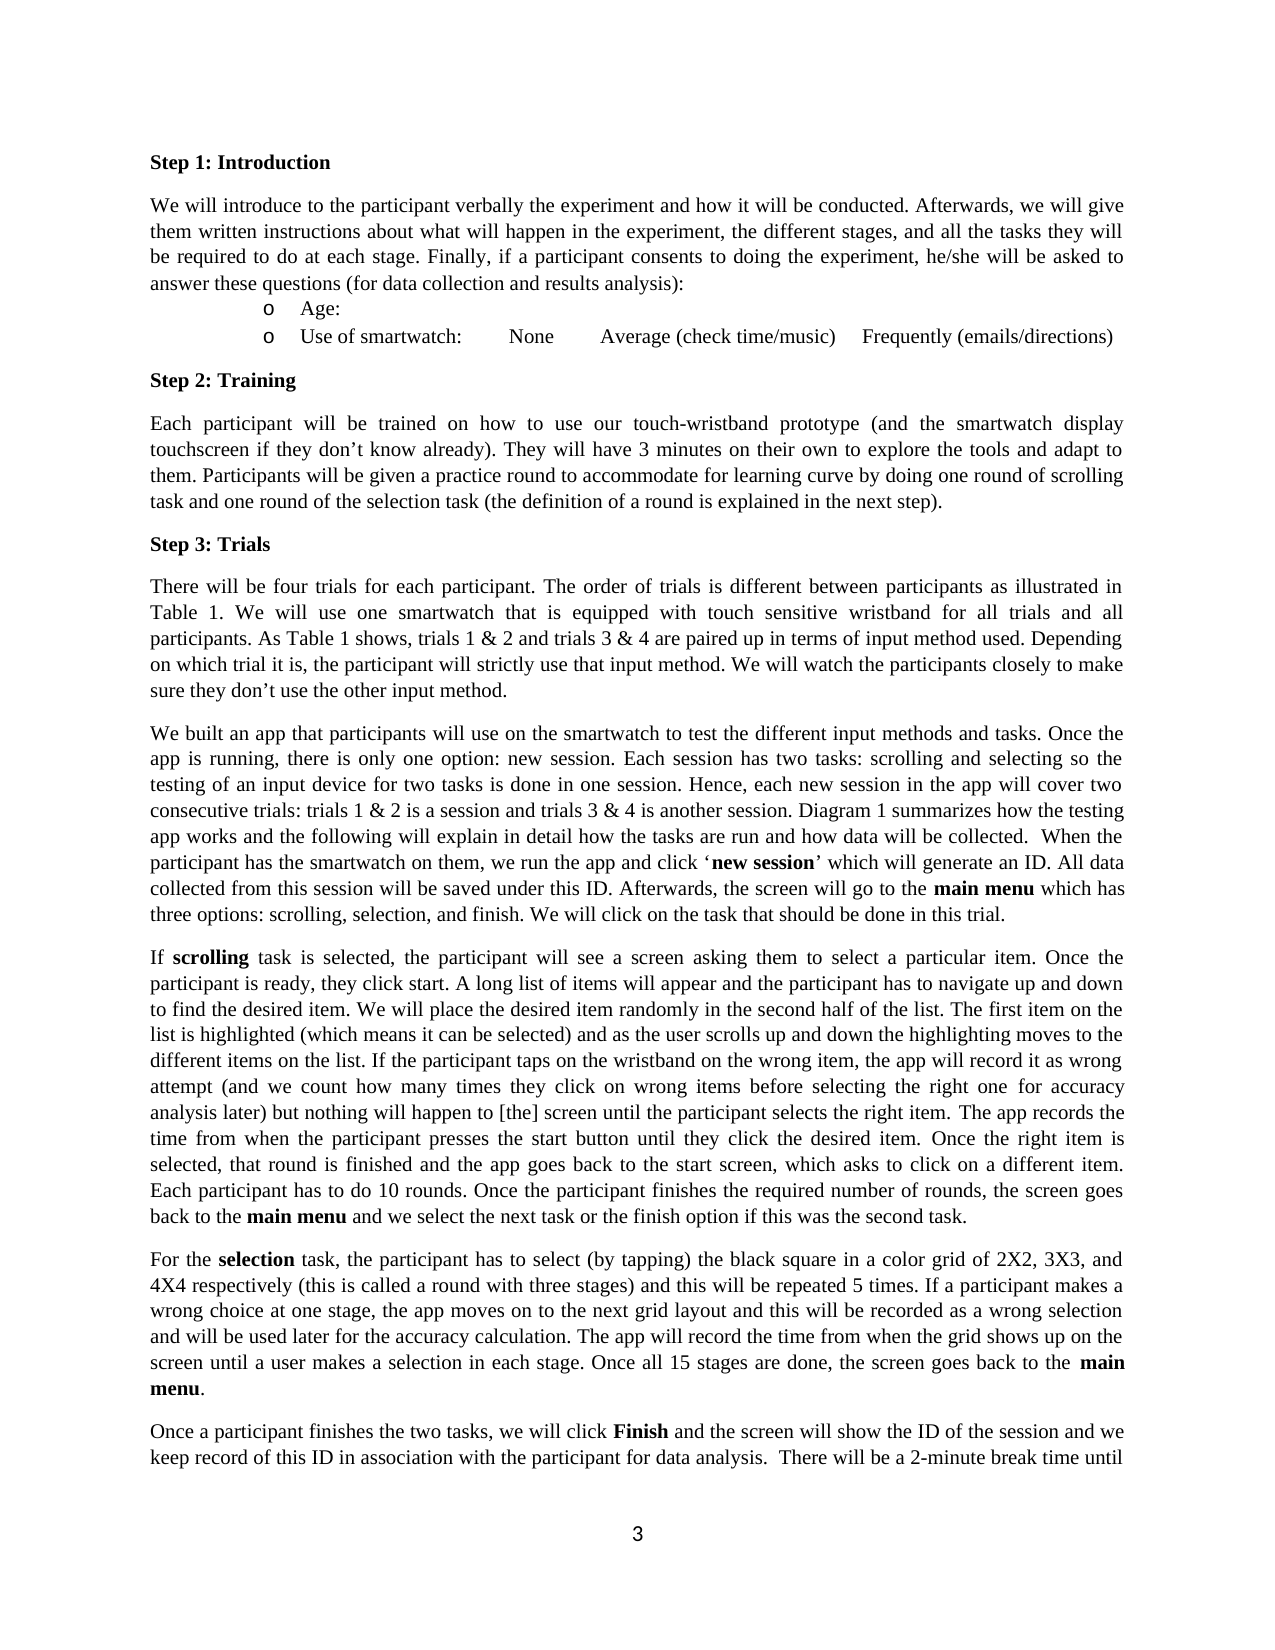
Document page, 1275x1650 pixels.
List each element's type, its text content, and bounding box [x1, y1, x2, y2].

text There will be four trials for each participant. The order of trials is different between participants as illustrated in Table 1. We will use one smartwatch that is equipped with touch sensitive wristband for all trials and all participants. As Table 1 shows, trials 1 & 2 and trials 3 & 4 are paired up in terms of input method used. Depending on which trial it is, the participant will strictly use that input method. We will watch the participants closely to make sure they don’t use the other input method. [150, 574, 1125, 702]
text Step 1: Introduction [150, 150, 1125, 174]
text Step 3: Trials [150, 531, 1125, 556]
text For the selection task, the participant has to select (by tapping) the black square in a color grid of 2X2, 3X3, and 4X4 respectively (this is called a round with three stages) and this will be repeated 5 times. If a participant makes a wrong choice at one stage, the app moves on to the next grid layout and this will be recorded as a wrong selection and will be used later for the accuracy calculation. The app will record the time from when the grid shows up on the screen until a user makes a selection in each stage. Once all 15 stages are done, the screen goes back to the main menu. [150, 1247, 1125, 1400]
text Each participant will be trained on how to use our touch-wristband prototype (and the smartwatch display touchscreen if they don’t know already). They will have 3 minutes on their own to explore the tools and adapt to them. Participants will be given a practice round to accommodate for learning curve by doing one round of scrolling task and one round of the selection task (the definition of a round is explained in the next step). [150, 411, 1125, 513]
list Use of smartwatch: None Average (check time/music) Frequently (emails/directions) [262, 324, 1125, 350]
text We will introduce to the participant verbally the experiment and how it will be conducted. Afterwards, we will give them written instructions about what will happen in the experiment, the different stages, and all the tasks they will be required to do at each stage. Finally, if a participant consents to doing the experiment, he/she will be asked to answer these questions (for data collection and results analysis): [150, 193, 1125, 294]
text If scrolling task is selected, the participant will see a screen asking them to select a particular item. Once the participant is ready, they click start. A long list of items will appear and the participant has to navigate up and down to find the desired item. We will place the desired item randomly in the second half of the list. The first item on the list is highlighted (which means it can be selected) and as the user scrolls up and down the highlighting moves to the different items on the list. If the participant taps on the wristband on the wrong item, the app will record it as wrong attempt (and we count how many times they click on wrong items before selecting the right one for accuracy analysis later) but nothing will happen to [the] screen until the participant selects the right item. The app records the time from when the participant presses the start button until they click the desired item. Once the right item is selected, that round is finished and the app goes back to the start screen, which asks to click on a different item. Each participant has to do 10 rounds. Once the participant finishes the required number of rounds, the screen goes back to the main menu and we select the next task or the finish option if this was the second task. [150, 944, 1125, 1228]
text We built an app that participants will use on the smartwatch to test the different input methods and tasks. Once the app is running, there is only one option: new session. Each session has two tasks: scrolling and selecting so the testing of an input device for two tasks is done in one session. Hence, each new session in the app will cover two consecutive trials: trials 1 & 2 is a session and trials 3 & 4 is another session. Diagram 1 summarizes how the testing app works and the following will explain in detail how the tasks are run and how data will be collected. When the participant has the smartwatch on them, we run the app and click ‘new session’ which will generate an ID. All data collected from this session will be saved under this ID. Afterwards, the screen will go to the main menu which has three options: scrolling, selection, and finish. We will click on the task that should be done in this trial. [150, 720, 1125, 926]
text Step 2: Training [150, 368, 1125, 392]
list Age: [262, 296, 1125, 322]
